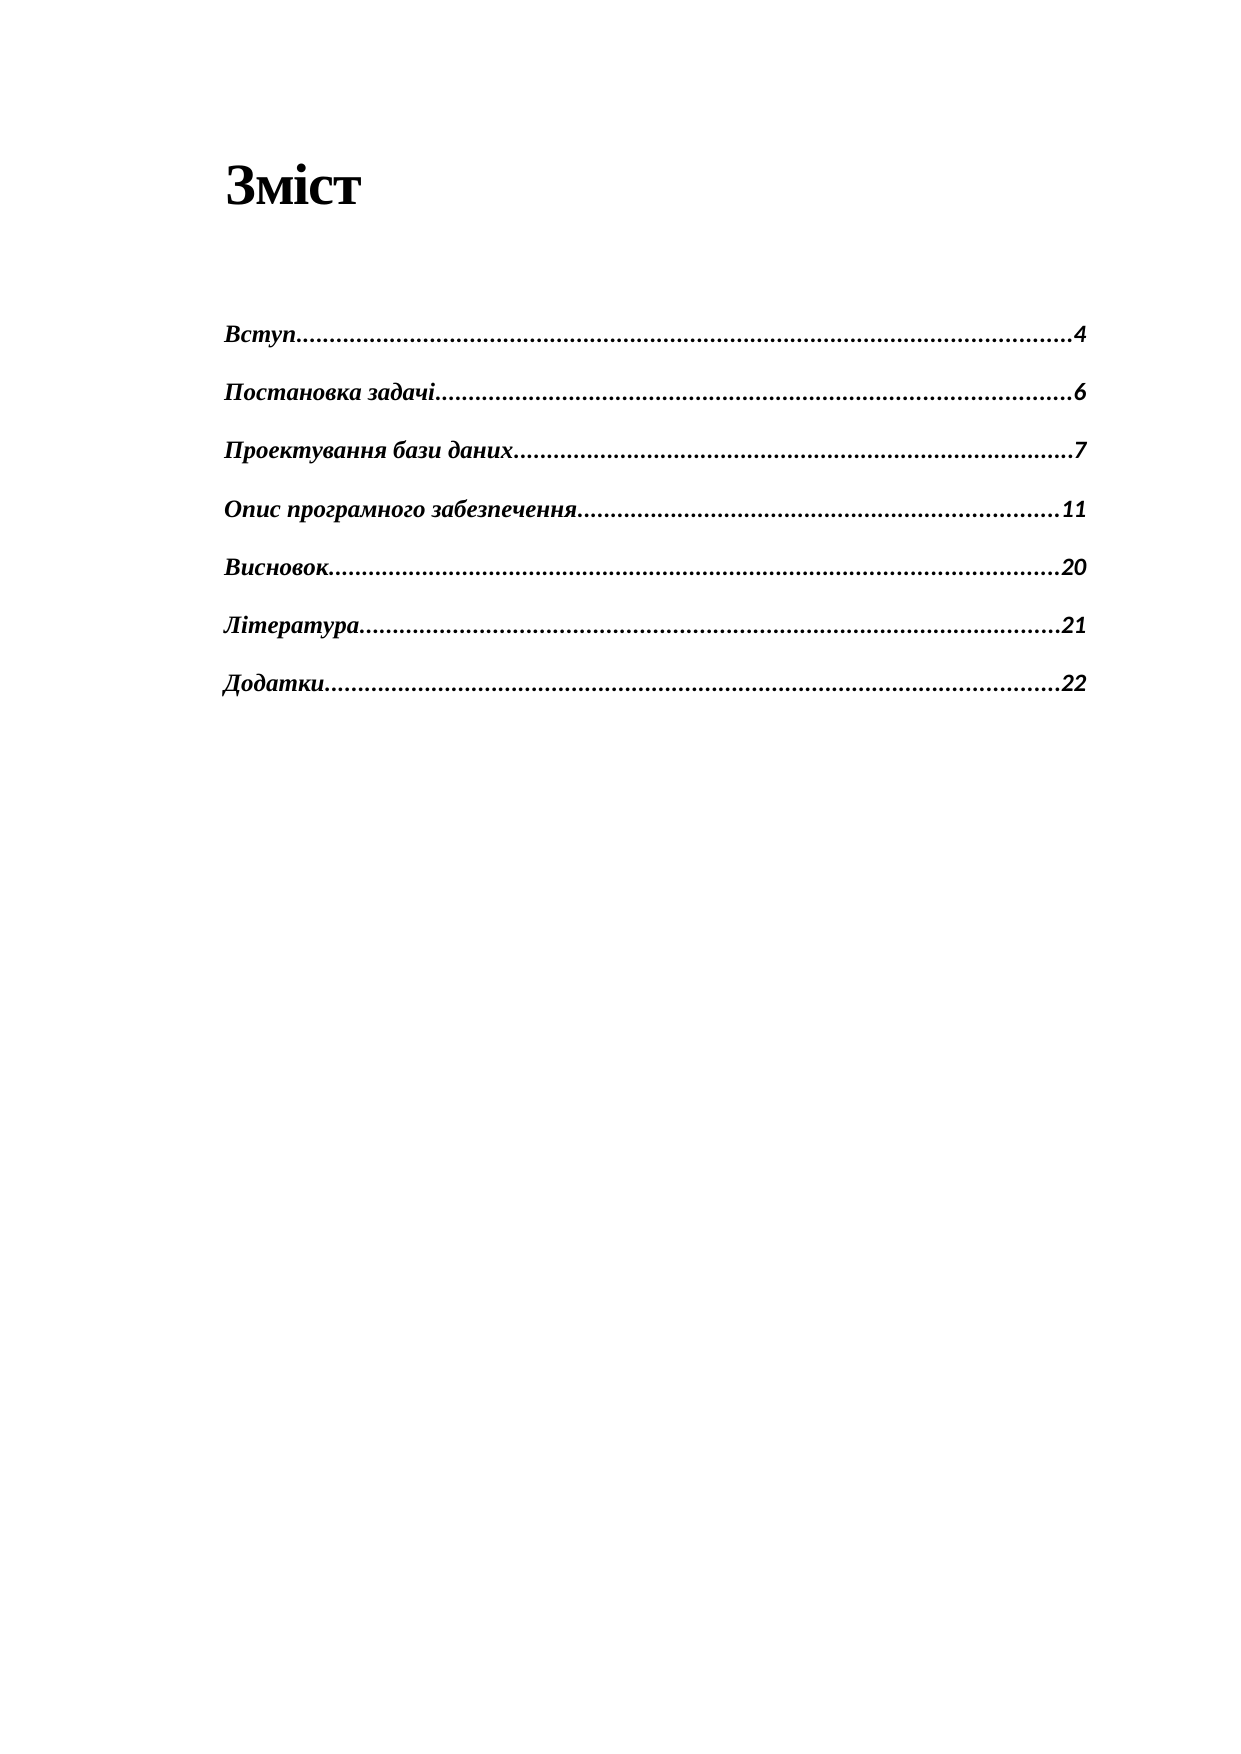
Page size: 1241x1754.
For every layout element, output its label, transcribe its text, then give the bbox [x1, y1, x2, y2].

title Зміст [150, 150, 1090, 217]
